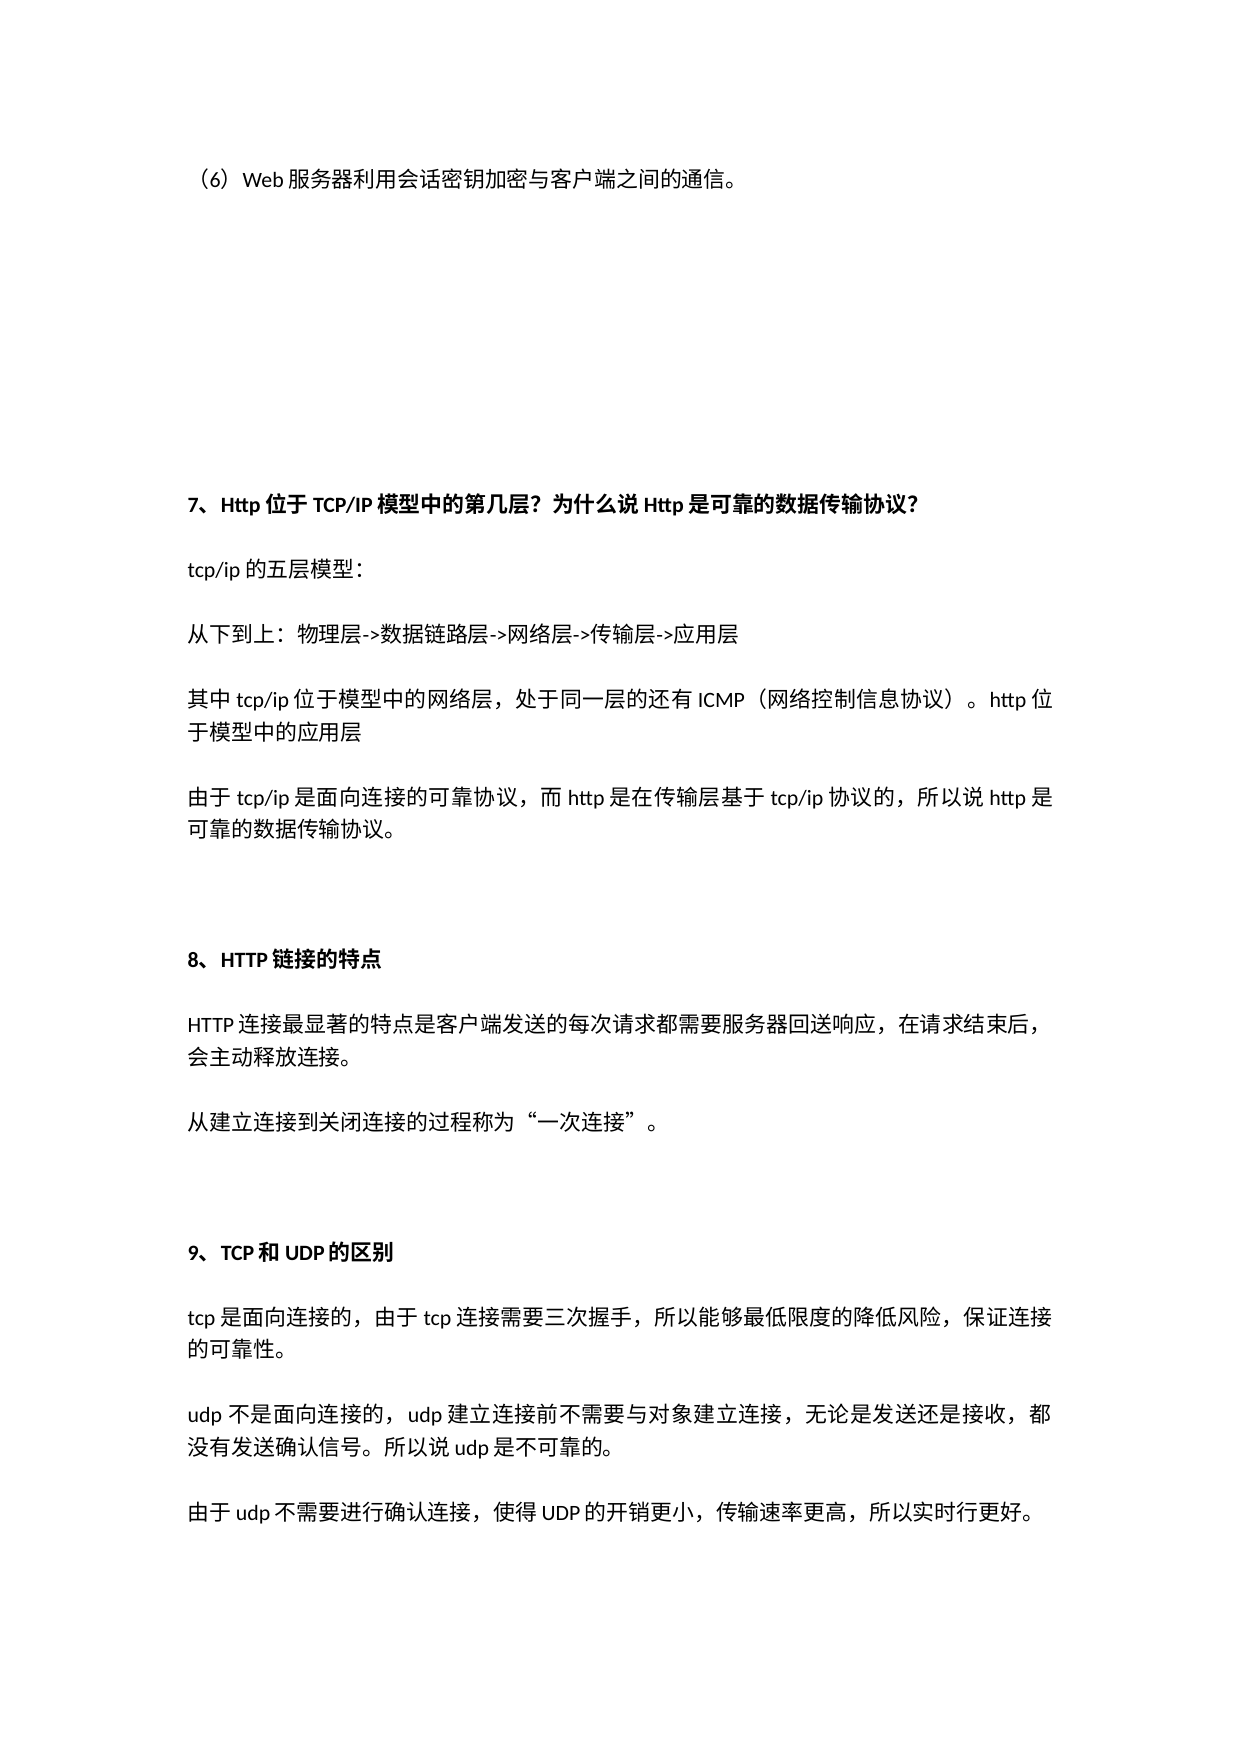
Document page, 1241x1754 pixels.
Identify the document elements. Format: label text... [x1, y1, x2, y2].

text udp 不是面向连接的，udp建立连接前不需要与对象建立连接，无论是发送还是接收，都没有发送确认信号。所以说udp是不可靠的。 [187, 1397, 1053, 1462]
text 其中tcp/ip位于模型中的网络层，处于同一层的还有ICMP（网络控制信息协议）。http位于模型中的应用层 [187, 682, 1053, 747]
text 由于tcp/ip是面向连接的可靠协议，而http是在传输层基于tcp/ip协议的，所以说http是可靠的数据传输协议。 [187, 779, 1053, 844]
text 从建立连接到关闭连接的过程称为“一次连接”。 [187, 1104, 1053, 1137]
text HTTP连接最显著的特点是客户端发送的每次请求都需要服务器回送响应，在请求结束后，会主动释放连接。 [187, 1007, 1053, 1072]
text 7、Http位于TCP/IP模型中的第几层？为什么说Http是可靠的数据传输协议？ [187, 487, 1053, 519]
text 由于udp不需要进行确认连接，使得UDP的开销更小，传输速率更高，所以实时行更好。 [187, 1494, 1053, 1527]
text tcp/ip的五层模型： [187, 552, 1053, 584]
text 8、HTTP链接的特点 [187, 942, 1053, 974]
text 从下到上：物理层->数据链路层->网络层->传输层->应用层 [187, 617, 1053, 649]
text 9、TCP和UDP的区别 [187, 1234, 1053, 1267]
text tcp是面向连接的，由于tcp连接需要三次握手，所以能够最低限度的降低风险，保证连接的可靠性。 [187, 1299, 1053, 1364]
text （6）Web服务器利用会话密钥加密与客户端之间的通信。 [187, 162, 1053, 194]
